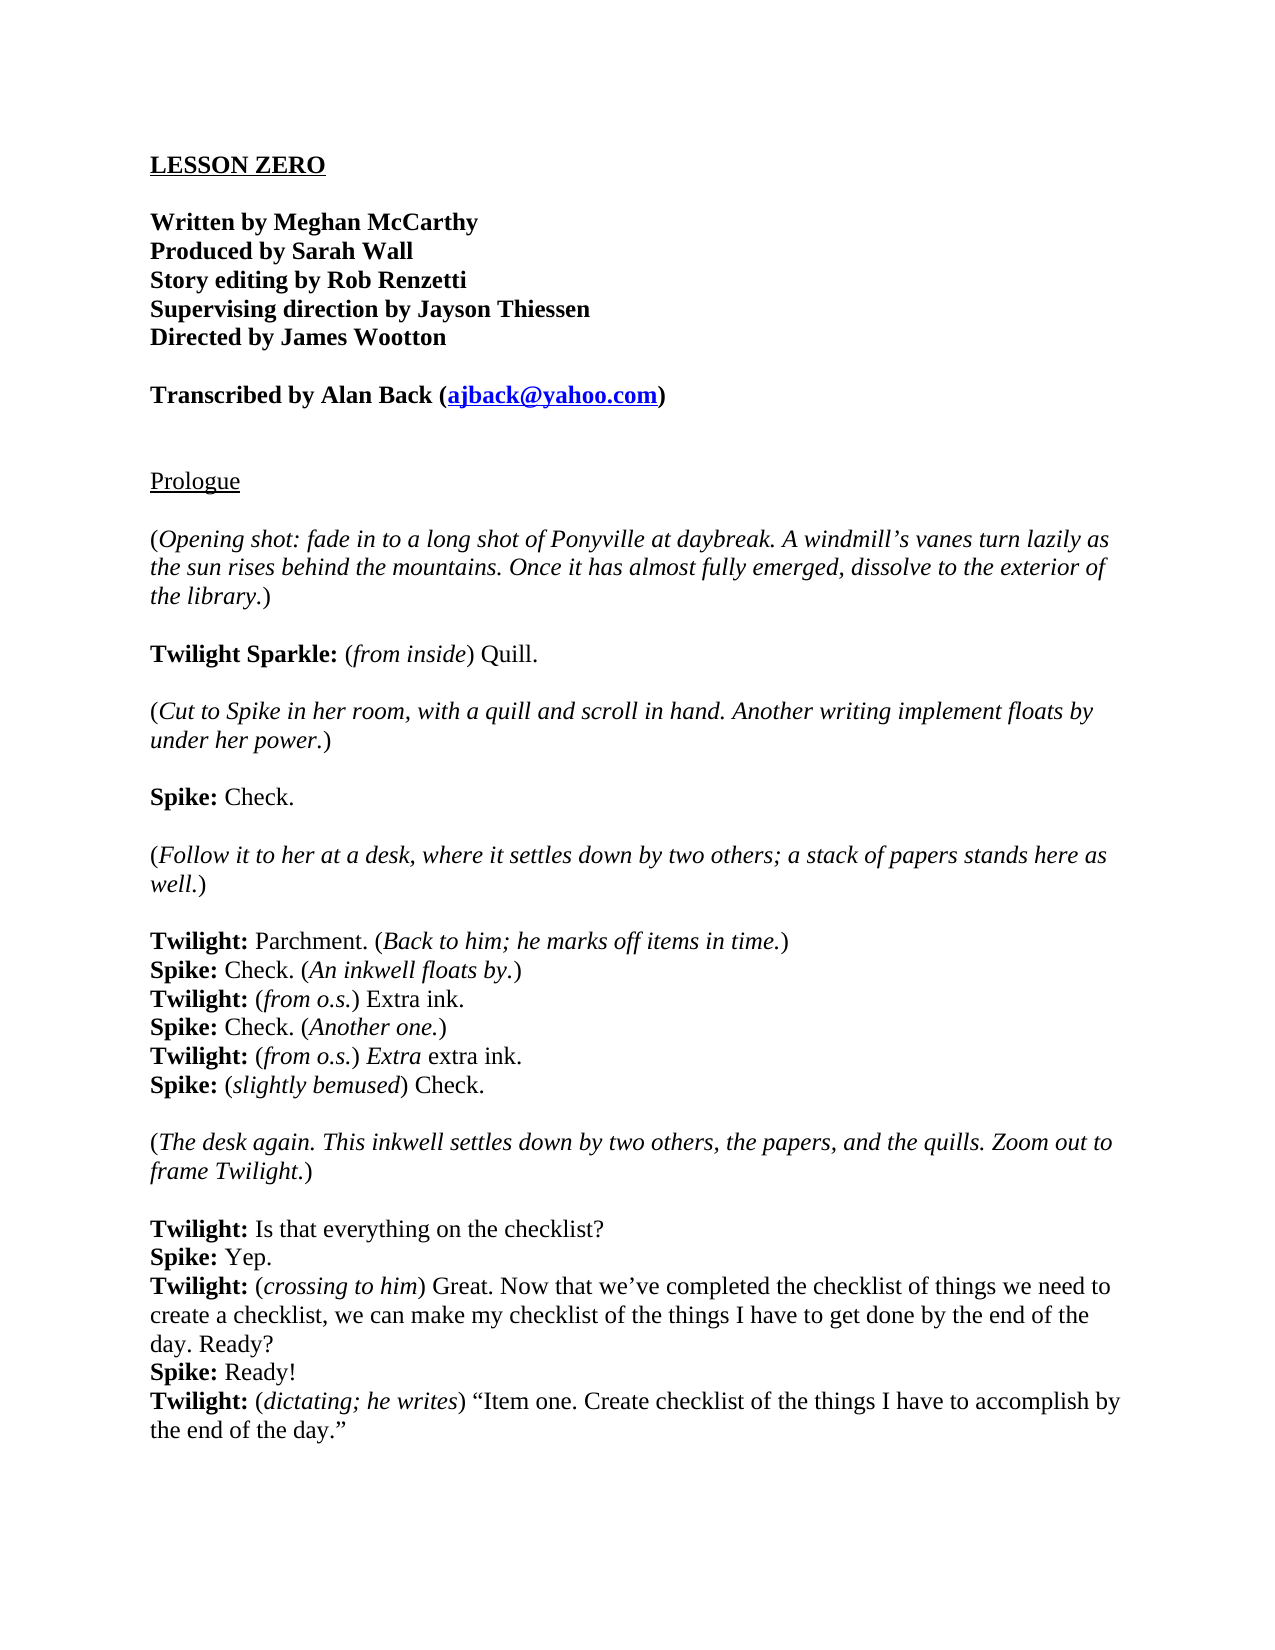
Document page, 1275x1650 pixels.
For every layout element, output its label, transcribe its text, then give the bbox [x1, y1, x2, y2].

text Transcribed by Alan Back (ajback@yahoo.com) [150, 380, 1125, 409]
text Spike: Check. (Another one.) [150, 1012, 1125, 1041]
text Twilight Sparkle: (from inside) Quill. [150, 639, 1125, 667]
text Twilight: (dictating; he writes) “Item one. Create checklist of the things I have to accomplish by the end of the day.” [150, 1386, 1125, 1444]
text Spike: Ready! [150, 1357, 1125, 1386]
text (Opening shot: fade in to a long shot of Ponyville at daybreak. A windmill’s vanes turn lazily as the sun rises behind the mountains. Once it has almost fully emerged, dissolve to the exterior of the library.) [150, 524, 1125, 610]
text Twilight: (from o.s.) Extra ink. [150, 984, 1125, 1012]
text Story editing by Rob Renzetti [150, 265, 1125, 294]
text (Cut to Spike in her room, with a quill and scroll in hand. Another writing implement floats by under her power.) [150, 696, 1125, 754]
text Spike: (slightly bemused) Check. [150, 1070, 1125, 1099]
text Prologue [150, 466, 1125, 495]
text Written by Meghan McCarthy [150, 207, 1125, 236]
text Spike: Check. (An inkwell floats by.) [150, 955, 1125, 984]
text Supervising direction by Jayson Thiessen [150, 294, 1125, 322]
text Spike: Yep. [150, 1242, 1125, 1271]
text Directed by James Wootton [150, 322, 1125, 351]
text (The desk again. This inkwell settles down by two others, the papers, and the quills. Zoom out to frame Twilight.) [150, 1127, 1125, 1185]
text LESSON ZERO [150, 150, 1125, 179]
text Produced by Sarah Wall [150, 236, 1125, 265]
text Twilight: Parchment. (Back to him; he marks off items in time.) [150, 926, 1125, 955]
text (Follow it to her at a desk, where it settles down by two others; a stack of papers stands here as well.) [150, 840, 1125, 897]
text Spike: Check. [150, 782, 1125, 811]
text Twilight: Is that everything on the checklist? [150, 1214, 1125, 1242]
text Twilight: (crossing to him) Great. Now that we’ve completed the checklist of things we need to create a checklist, we can make my checklist of the things I have to get done by the end of the day. Ready? [150, 1271, 1125, 1357]
text Twilight: (from o.s.) Extra extra ink. [150, 1041, 1125, 1070]
